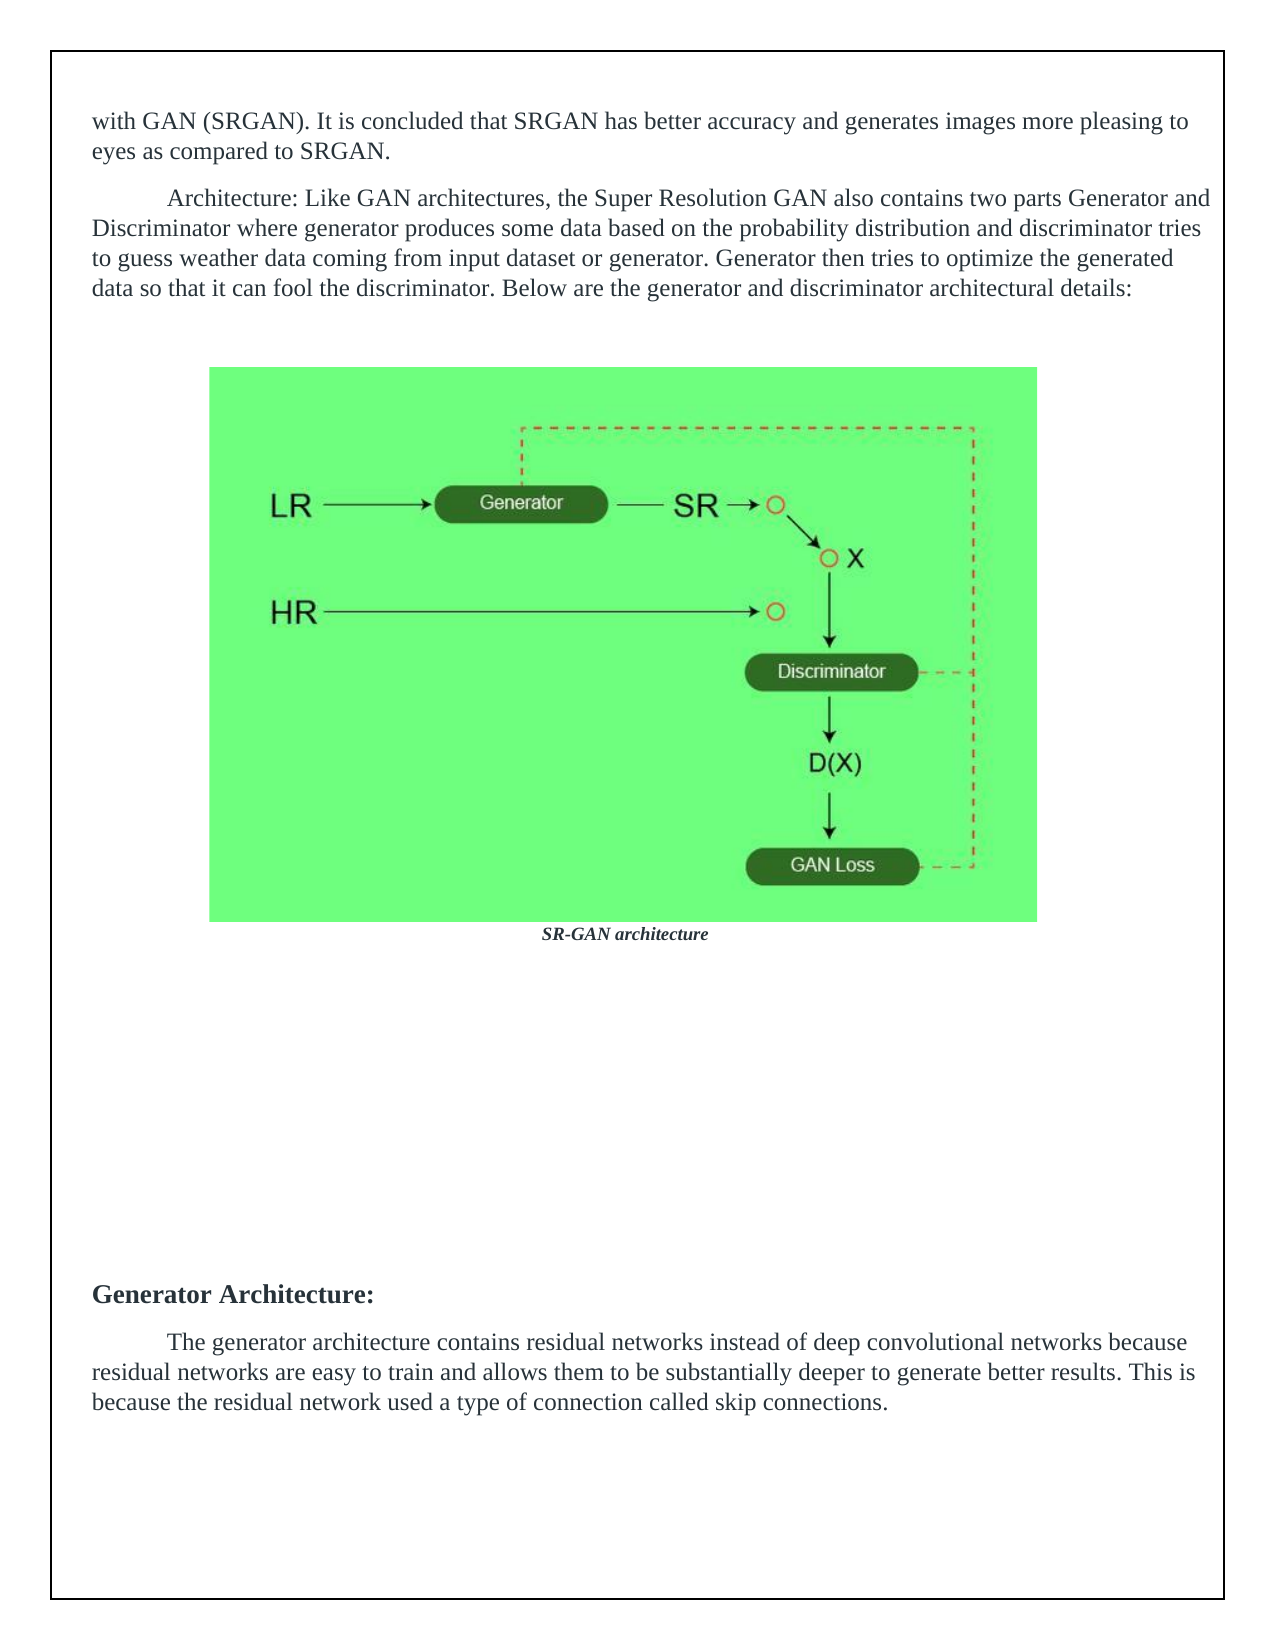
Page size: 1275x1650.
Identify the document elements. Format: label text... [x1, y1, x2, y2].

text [92, 106, 1217, 165]
text SR-GAN architecture [467, 923, 1217, 944]
text Architecture: Like GAN architectures, the Super Resolution GAN also contains two parts Generator and Discriminator where generator produces some data based on the probability distribution and discriminator tries to guess weather data coming from input dataset or generator. Generator then tries to optimize the generated data so that it can fool the discriminator. Below are the generator and discriminator architectural details: [92, 183, 1217, 302]
text Generator Architecture: [92, 1278, 1217, 1309]
text The generator architecture contains residual networks instead of deep convolutional networks because residual networks are easy to train and allows them to be substantially deeper to generate better results. This is because the residual network used a type of connection called skip connections. [92, 1327, 1217, 1416]
picture [209, 367, 1038, 922]
